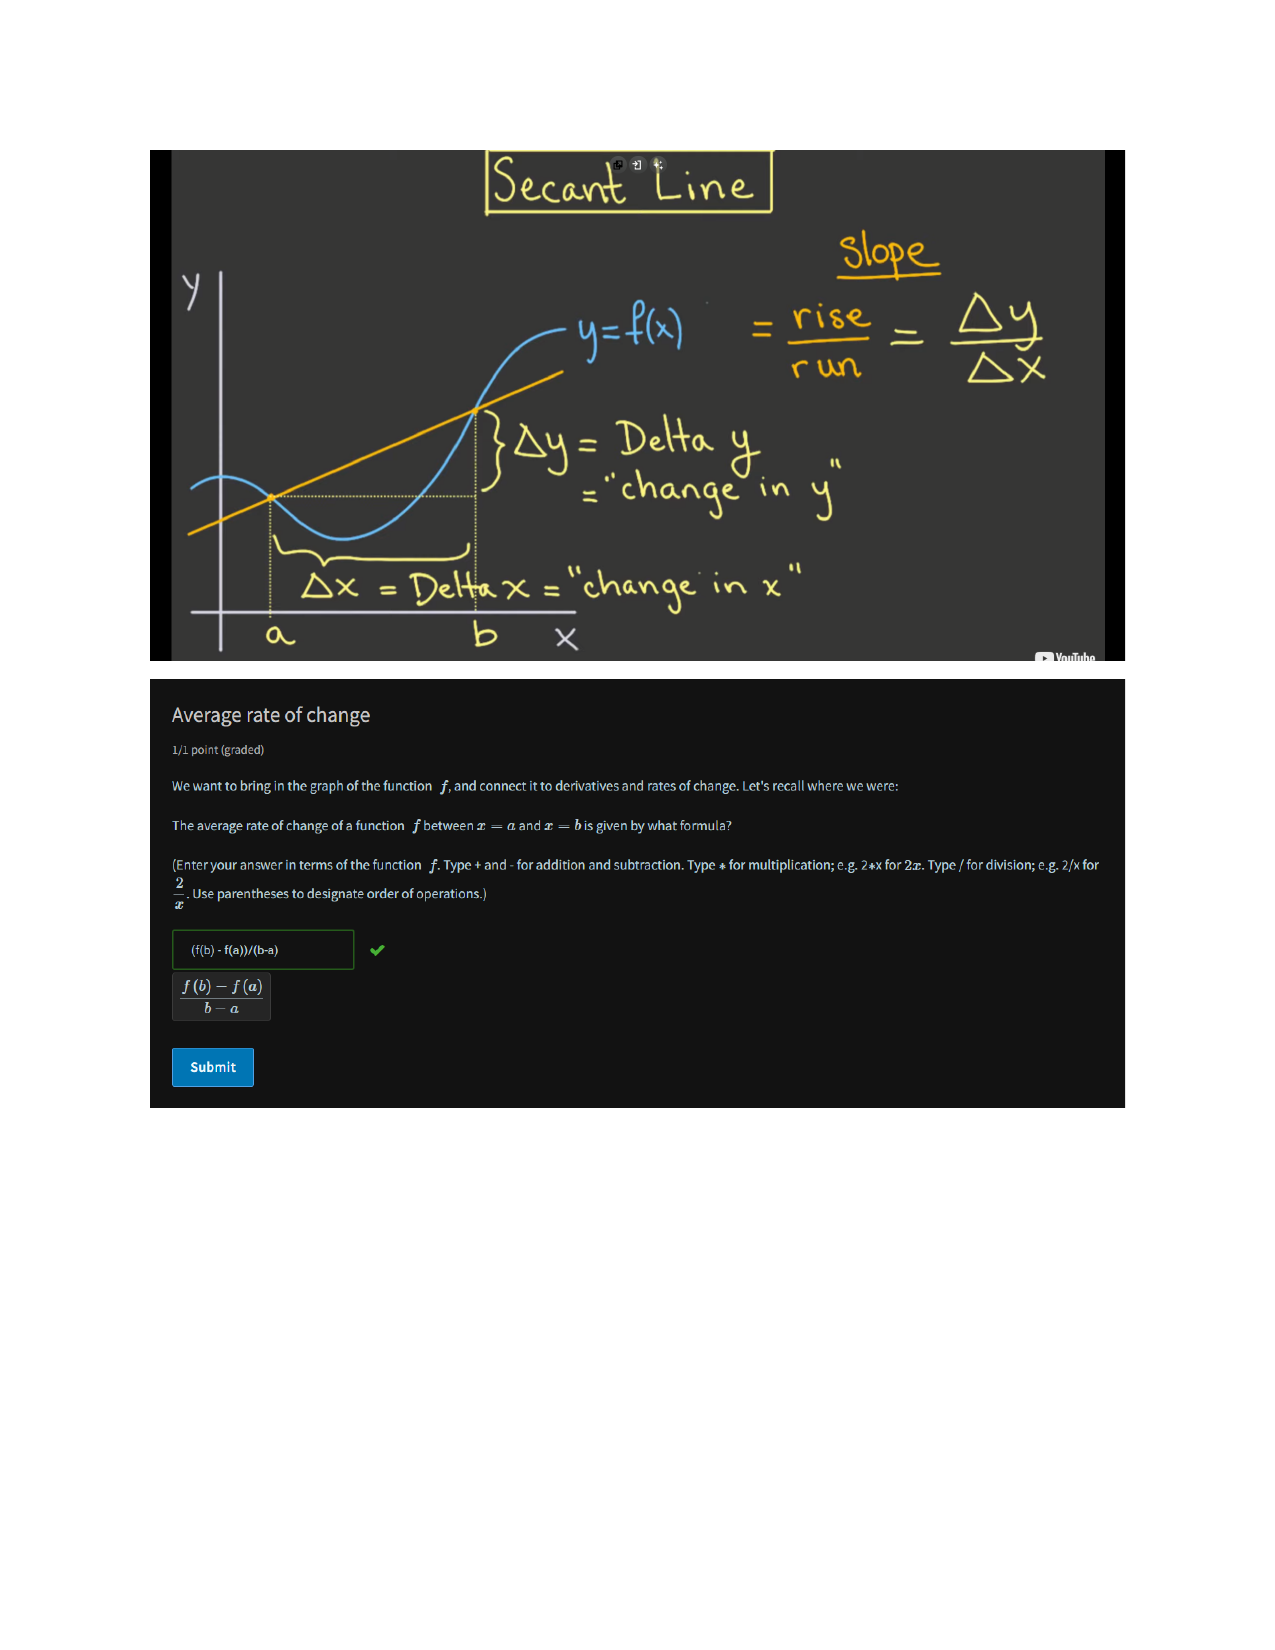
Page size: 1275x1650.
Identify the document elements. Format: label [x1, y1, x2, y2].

picture [150, 679, 1125, 1108]
picture [150, 150, 1125, 661]
